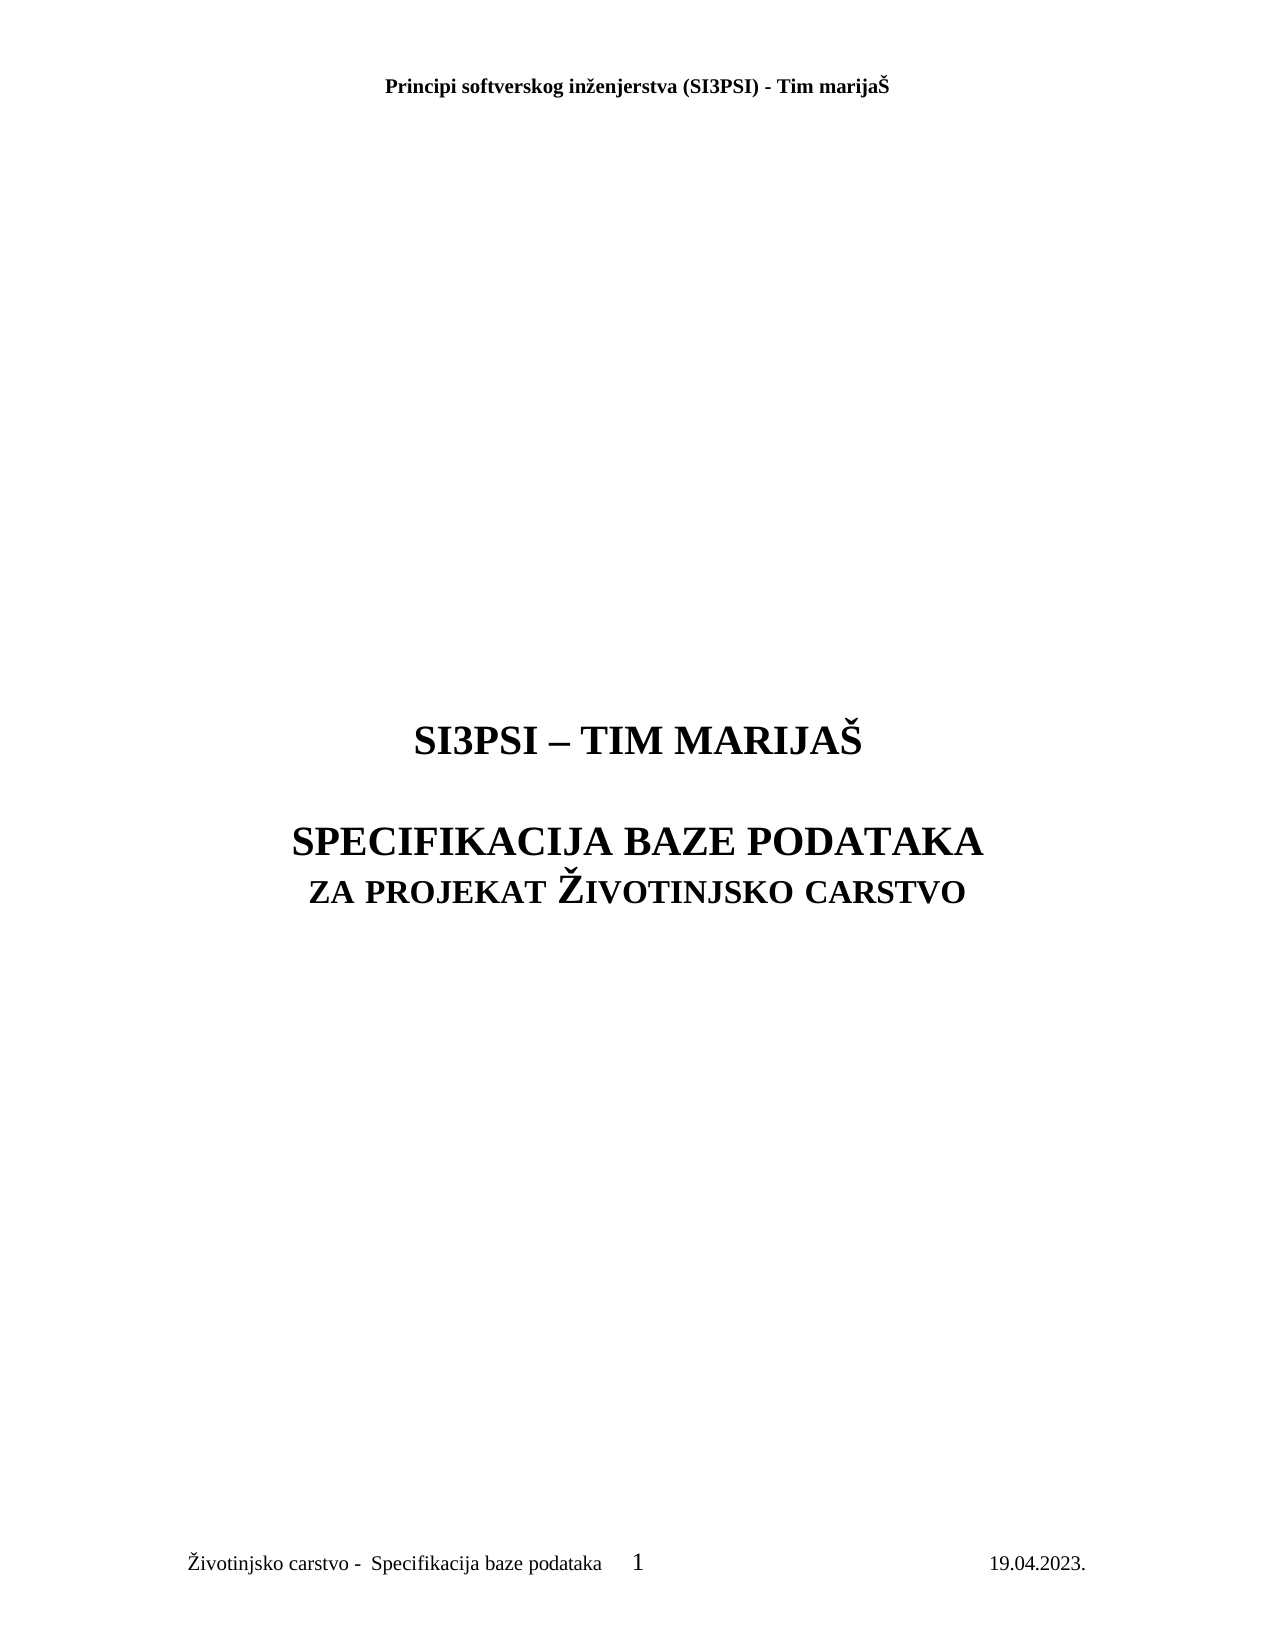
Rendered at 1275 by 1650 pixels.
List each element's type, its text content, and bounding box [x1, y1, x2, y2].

text SI3PSI – TIM MARIJAŠ [222, 716, 1053, 764]
title SPECIFIKACIJA BAZE PODATAKA [222, 816, 1053, 864]
title za projekat Životinjsko carstvo [222, 864, 1053, 912]
